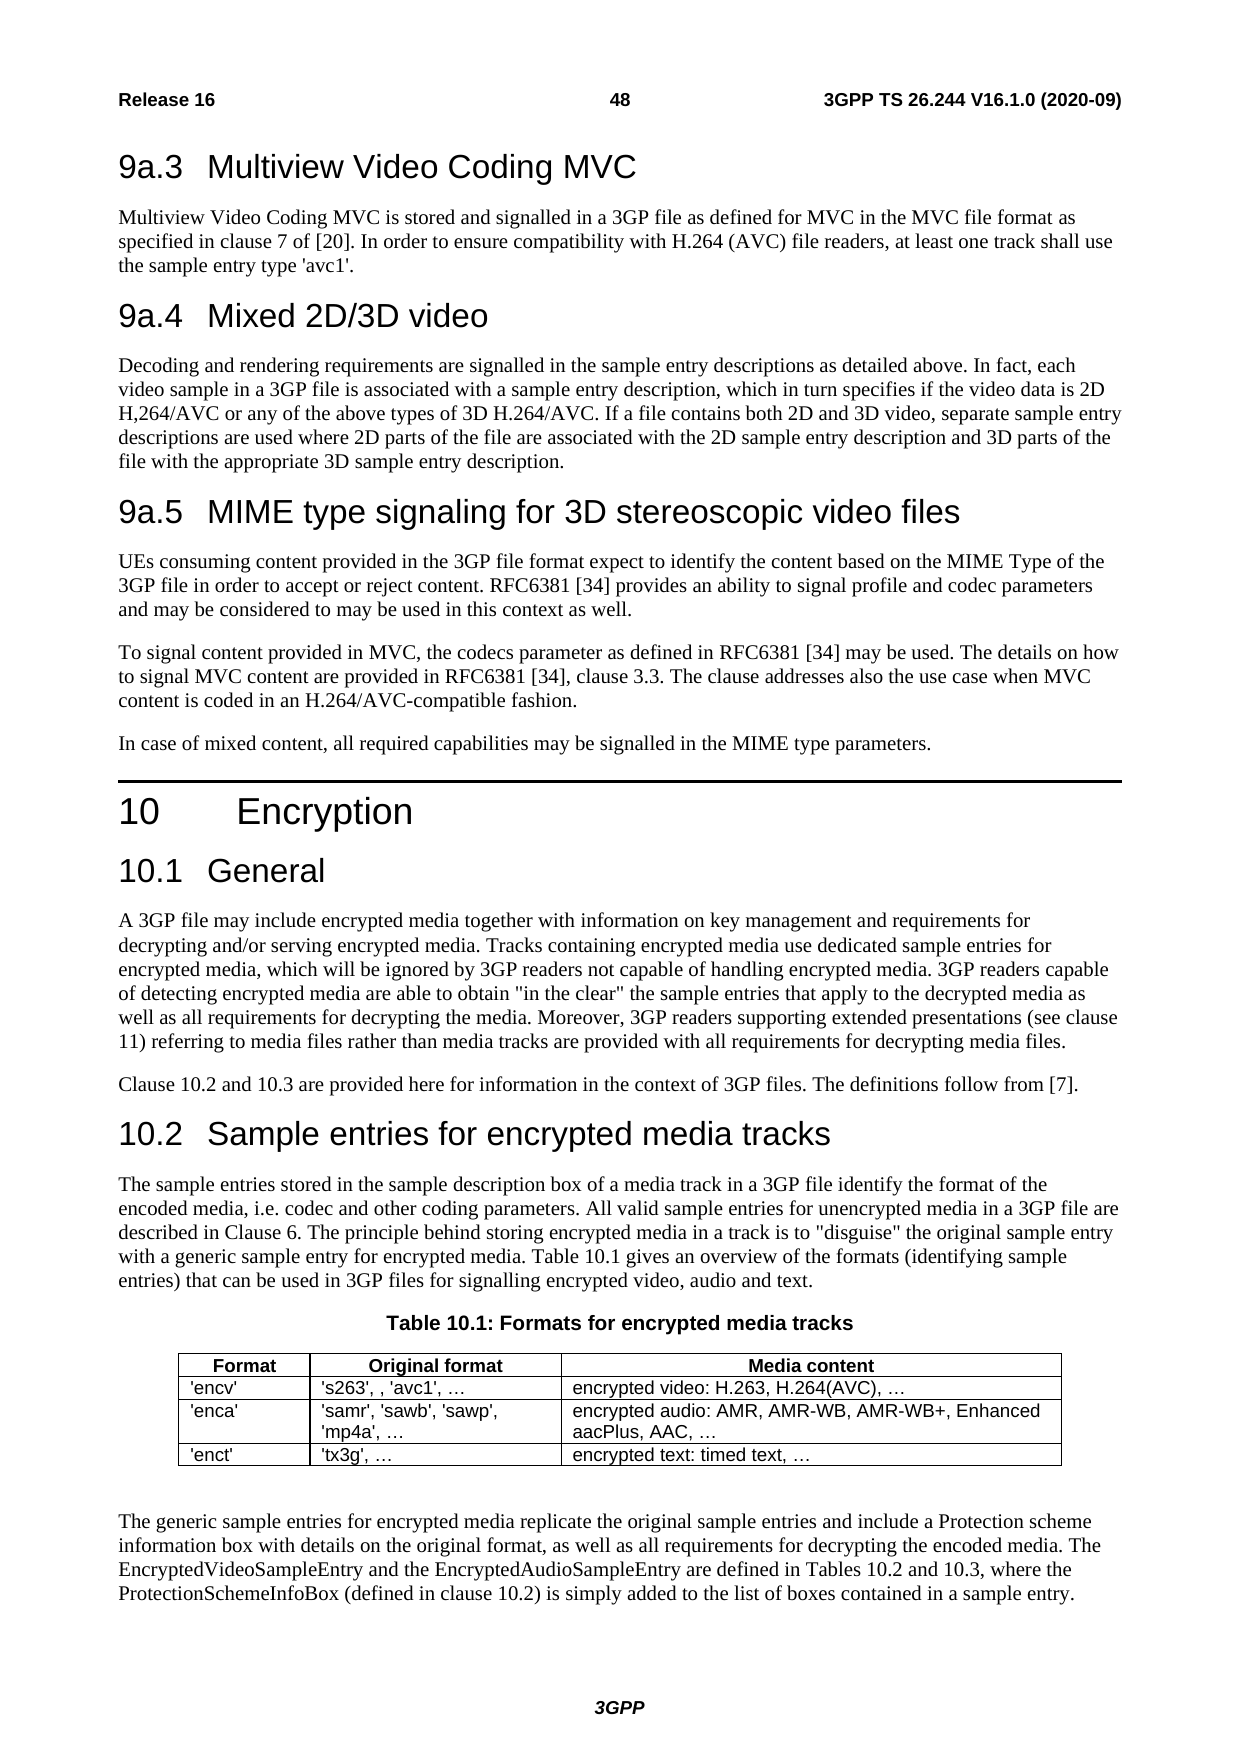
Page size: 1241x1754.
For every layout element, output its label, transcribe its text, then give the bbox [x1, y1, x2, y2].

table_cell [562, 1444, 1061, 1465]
text Multiview Video Coding MVC is stored and signalled in a 3GP file as defined for MVC in the MVC file format as specified in clause 7 of [20]. In order to ensure compatibility with H.264 (AVC) file readers, at least one track shall use the sample entry type 'avc1'. [118, 205, 1122, 277]
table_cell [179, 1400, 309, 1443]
text In case of mixed content, all required capabilities may be signalled in the MIME type parameters. [118, 731, 1122, 755]
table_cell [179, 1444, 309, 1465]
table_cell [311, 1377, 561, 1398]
text Table 10.1: Formats for encrypted media tracks [118, 1311, 1122, 1334]
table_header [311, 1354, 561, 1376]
subtitle 10.1 General [118, 851, 1122, 890]
subtitle 10.2 Sample entries for encrypted media tracks [118, 1114, 1122, 1153]
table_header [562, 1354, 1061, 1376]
subtitle 10 Encryption [118, 783, 1122, 832]
text To signal content provided in MVC, the codecs parameter as defined in RFC6381 [34] may be used. The details on how to signal MVC content are provided in RFC6381 [34], clause 3.3. The clause addresses also the use case when MVC content is coded in an H.264/AVC-compatible fashion. [118, 640, 1122, 712]
text The generic sample entries for encrypted media replicate the original sample entries and include a Protection scheme information box with details on the original format, as well as all requirements for decrypting the encoded media. The EncryptedVideoSampleEntry and the EncryptedAudioSampleEntry are defined in Tables 10.2 and 10.3, where the ProtectionSchemeInfoBox (defined in clause 10.2) is simply added to the list of boxes contained in a sample entry. [118, 1509, 1122, 1605]
subtitle 9a.5 MIME type signaling for 3D stereoscopic video files [118, 492, 1122, 530]
text A 3GP file may include encrypted media together with information on key management and requirements for decrypting and/or serving encrypted media. Tracks containing encrypted media use dedicated sample entries for encrypted media, which will be ignored by 3GP readers not capable of handling encrypted media. 3GP readers capable of detecting encrypted media are able to obtain "in the clear" the sample entries that apply to the decrypted media as well as all requirements for decrypting the media. Moreover, 3GP readers supporting extended presentations (see clause 11) referring to media files rather than media tracks are provided with all requirements for decrypting media files. [118, 908, 1122, 1053]
text Decoding and rendering requirements are signalled in the sample entry descriptions as detailed above. In fact, each video sample in a 3GP file is associated with a sample entry description, which in turn specifies if the video data is 2D H,264/AVC or any of the above types of 3D H.264/AVC. If a file contains both 2D and 3D video, separate sample entry descriptions are used where 2D parts of the file are associated with the 2D sample entry description and 3D parts of the file with the appropriate 3D sample entry description. [118, 353, 1122, 473]
subtitle 9a.3 Multiview Video Coding MVC [118, 147, 1122, 186]
subtitle 9a.4 Mixed 2D/3D video [118, 296, 1122, 334]
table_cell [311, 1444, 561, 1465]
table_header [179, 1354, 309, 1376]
text Clause 10.2 and 10.3 are provided here for information in the context of 3GP files. The definitions follow from [7]. [118, 1072, 1122, 1096]
text The sample entries stored in the sample description box of a media track in a 3GP file identify the format of the encoded media, i.e. codec and other coding parameters. All valid sample entries for unencrypted media in a 3GP file are described in Clause 6. The principle behind storing encrypted media in a track is to "disguise" the original sample entry with a generic sample entry for encrypted media. Table 10.1 gives an overview of the formats (identifying sample entries) that can be used in 3GP files for signalling encrypted video, audio and text. [118, 1172, 1122, 1292]
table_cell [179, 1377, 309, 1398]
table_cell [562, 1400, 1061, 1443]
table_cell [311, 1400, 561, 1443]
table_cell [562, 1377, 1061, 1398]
text UEs consuming content provided in the 3GP file format expect to identify the content based on the MIME Type of the 3GP file in order to accept or reject content. RFC6381 [34] provides an ability to signal profile and codec parameters and may be considered to may be used in this context as well. [118, 549, 1122, 621]
